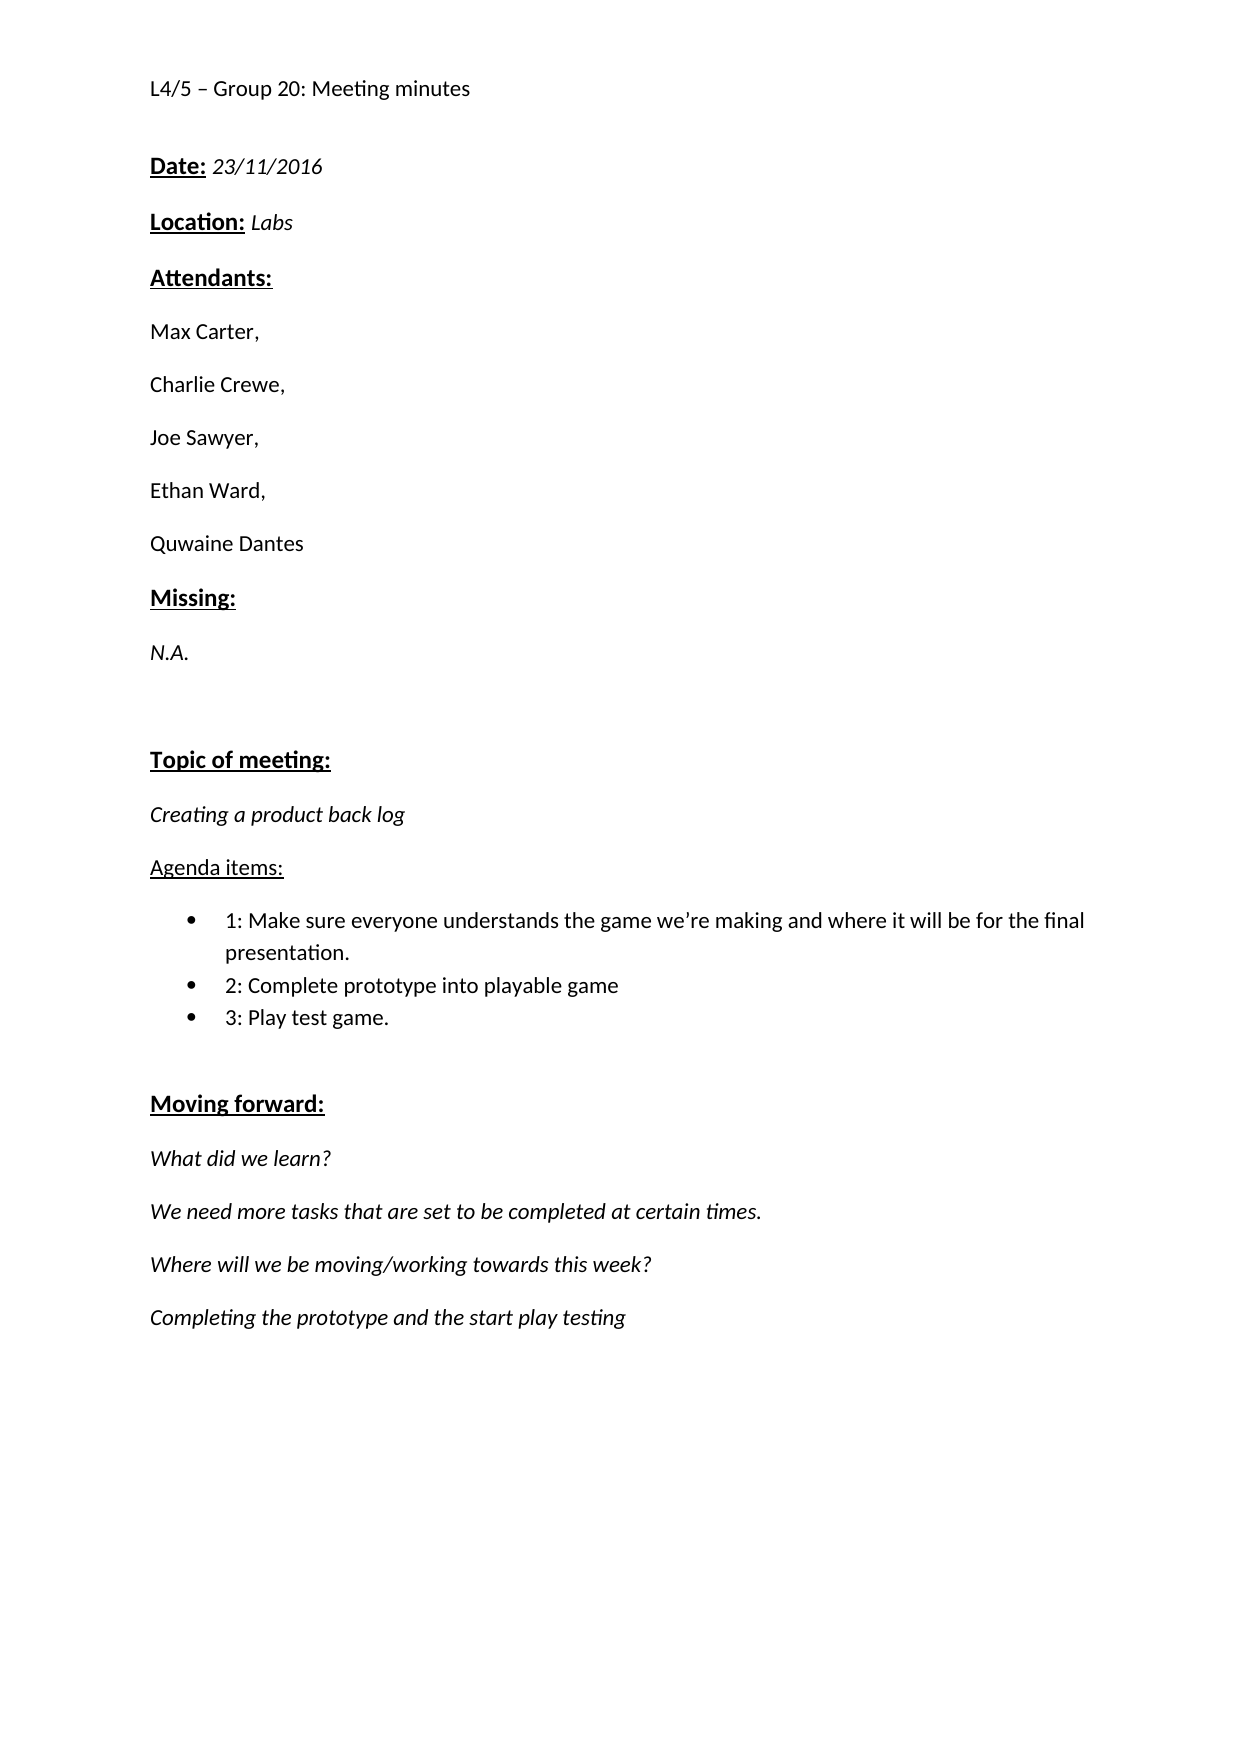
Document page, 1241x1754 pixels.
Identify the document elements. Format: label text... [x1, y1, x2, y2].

text Creating a product back log [150, 800, 1090, 828]
text N.A. [150, 638, 1090, 666]
text Topic of meeting: [150, 744, 1090, 775]
text Attendants: [150, 262, 1090, 292]
text Agenda items: [150, 853, 1090, 881]
text Missing: [150, 583, 1090, 613]
text We need more tasks that are set to be completed at certain times. [150, 1197, 1090, 1225]
text Max Carter, [150, 317, 1090, 346]
text Quwaine Dantes [150, 529, 1090, 558]
text Moving forward: [150, 1088, 1090, 1119]
text Date: 23/11/2016 [150, 150, 1090, 181]
text Where will we be moving/working towards this week? [150, 1250, 1090, 1278]
text Joe Sawyer, [150, 423, 1090, 452]
text Ethan Ward, [150, 477, 1090, 504]
text Charlie Crewe, [150, 371, 1090, 398]
text What did we learn? [150, 1144, 1090, 1172]
text Completing the prototype and the start play testing [150, 1303, 1090, 1331]
list 1: Make sure everyone understands the game we’re making and where it will be for the final presentation. [187, 906, 1090, 967]
text Location: Labs [150, 206, 1090, 236]
list 3: Play test game. [187, 1003, 1090, 1031]
list 2: Complete prototype into playable game [187, 971, 1090, 999]
